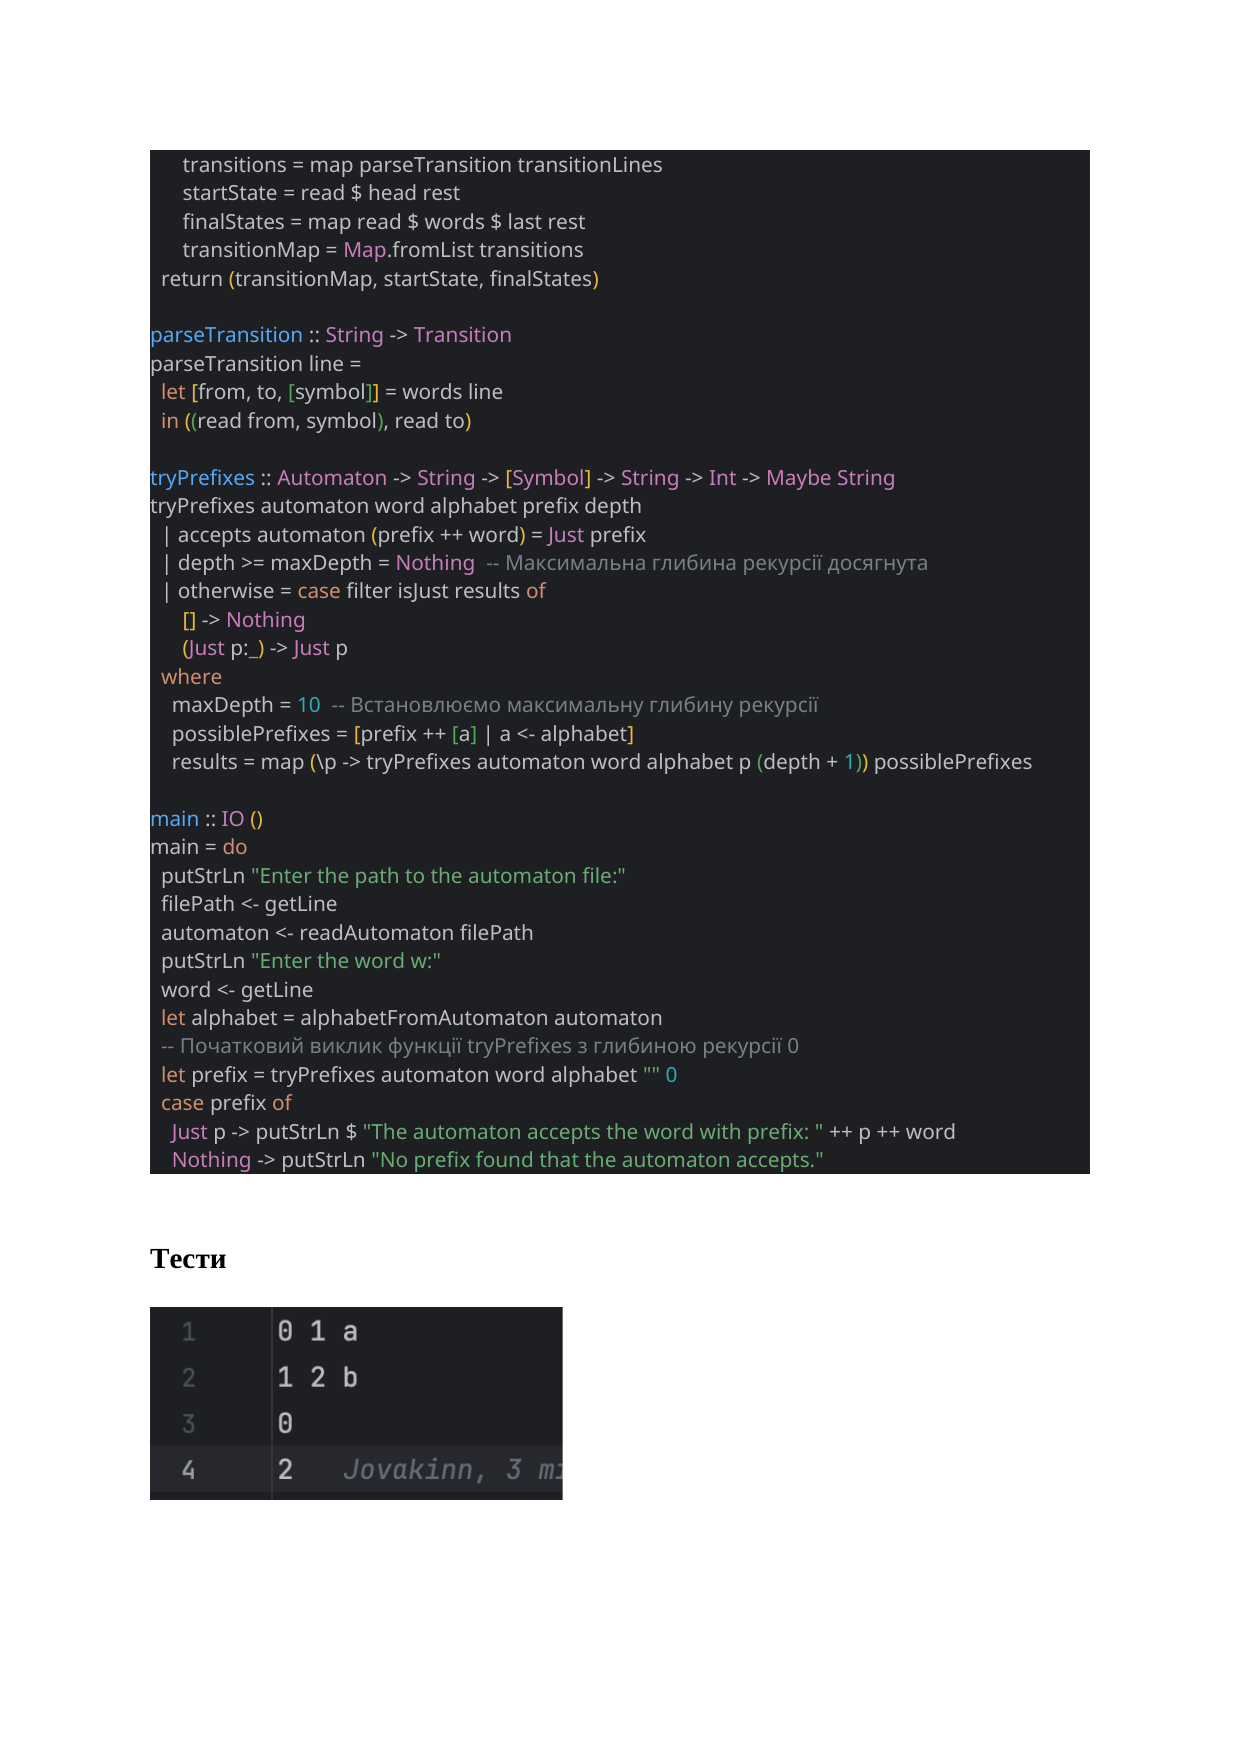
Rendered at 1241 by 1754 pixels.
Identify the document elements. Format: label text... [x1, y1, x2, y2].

picture [150, 1307, 563, 1500]
text Тести [150, 1241, 1090, 1274]
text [150, 150, 1090, 1174]
